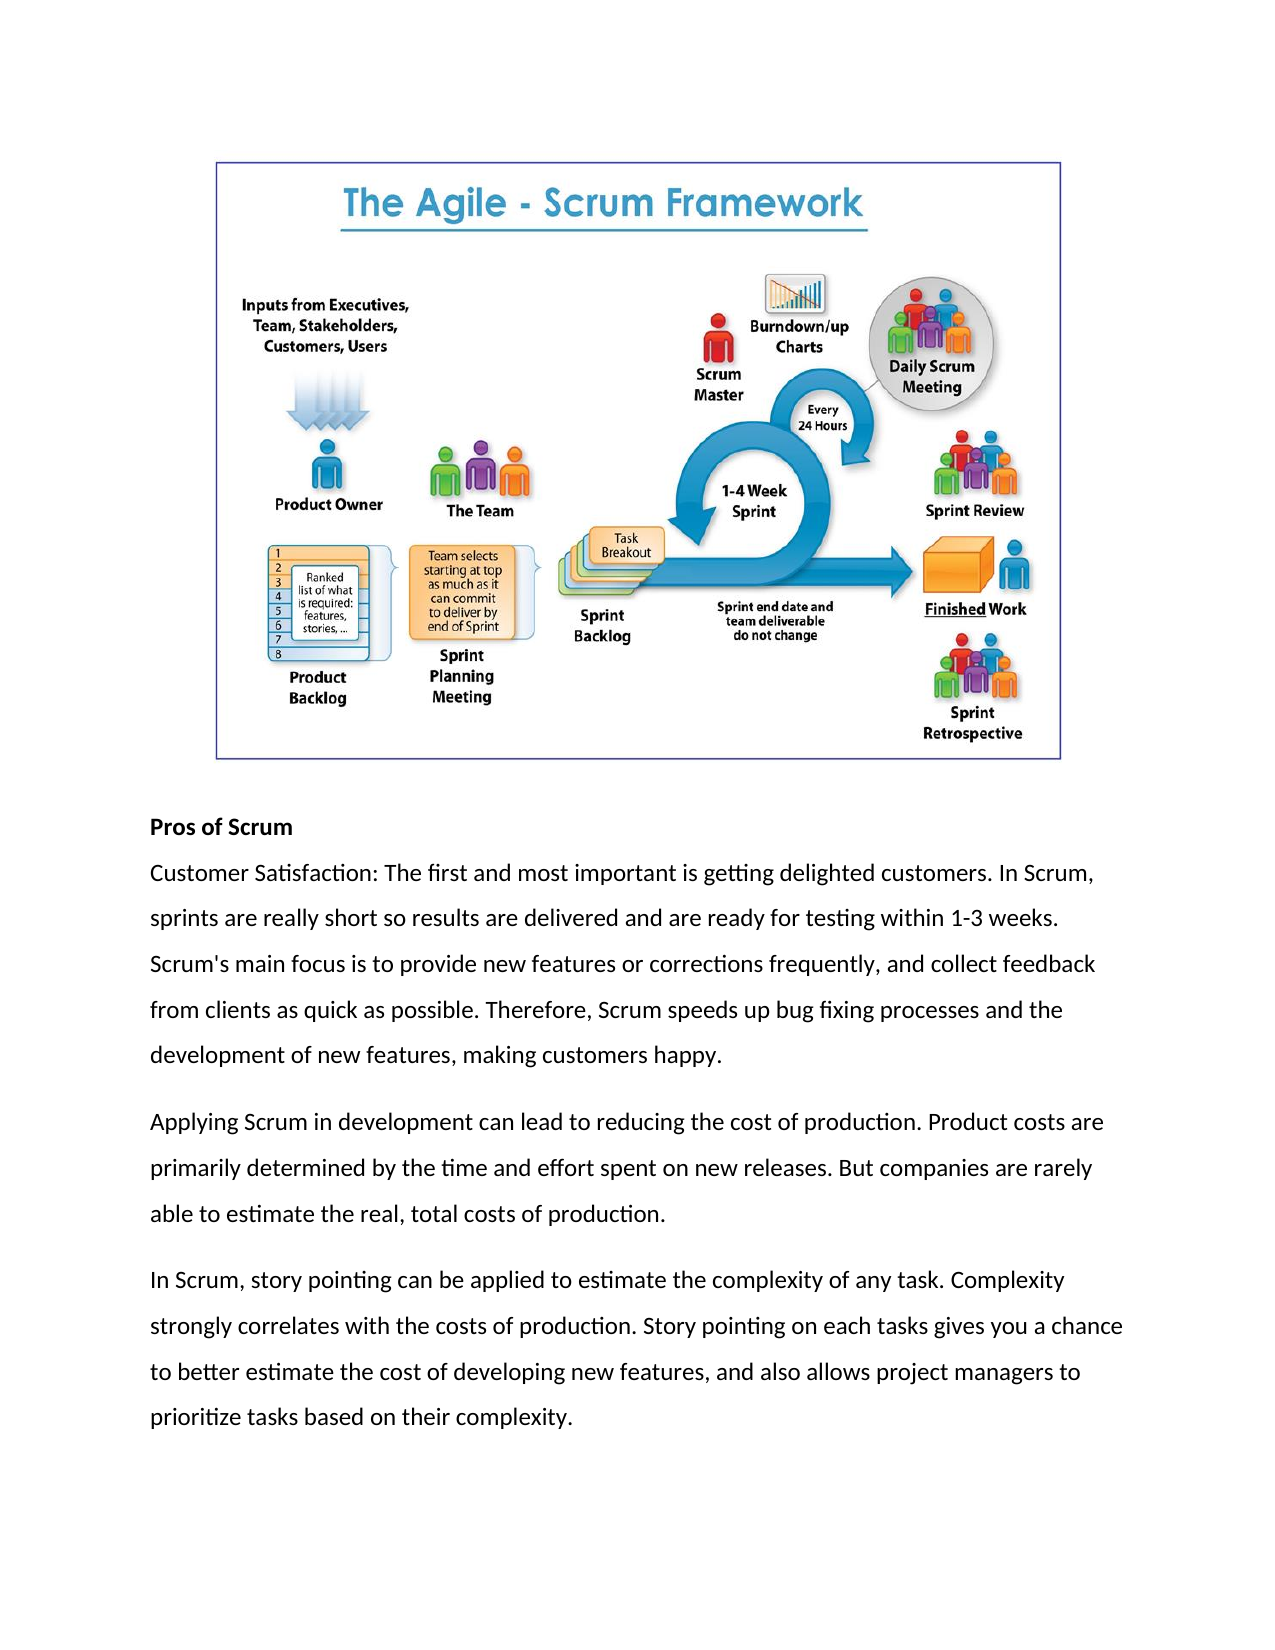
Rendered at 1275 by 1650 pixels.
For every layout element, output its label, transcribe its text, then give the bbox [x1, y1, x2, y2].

text Applying Scrum in development can lead to reducing the cost of production. Product costs are primarily determined by the time and effort spent on new releases. But companies are rarely able to estimate the real, total costs of production. [150, 1106, 1125, 1228]
text Customer Satisfaction: The first and most important is getting delighted customers. In Scrum, sprints are really short so results are delivered and are ready for testing within 1-3 weeks. Scrum's main focus is to provide new features or corrections frequently, and collect feedback from clients as quick as possible. Therefore, Scrum speeds up bug fixing processes and the development of new features, making customers happy. [150, 857, 1125, 1070]
picture [200, 150, 1075, 777]
text In Scrum, story pointing can be applied to estimate the complexity of any task. Complexity strongly correlates with the costs of production. Story pointing on each tasks gives you a chance to better estimate the cost of developing new features, and also allows project managers to prioritize tasks based on their complexity. [150, 1264, 1125, 1432]
subtitle Pros of Scrum [150, 811, 1125, 842]
